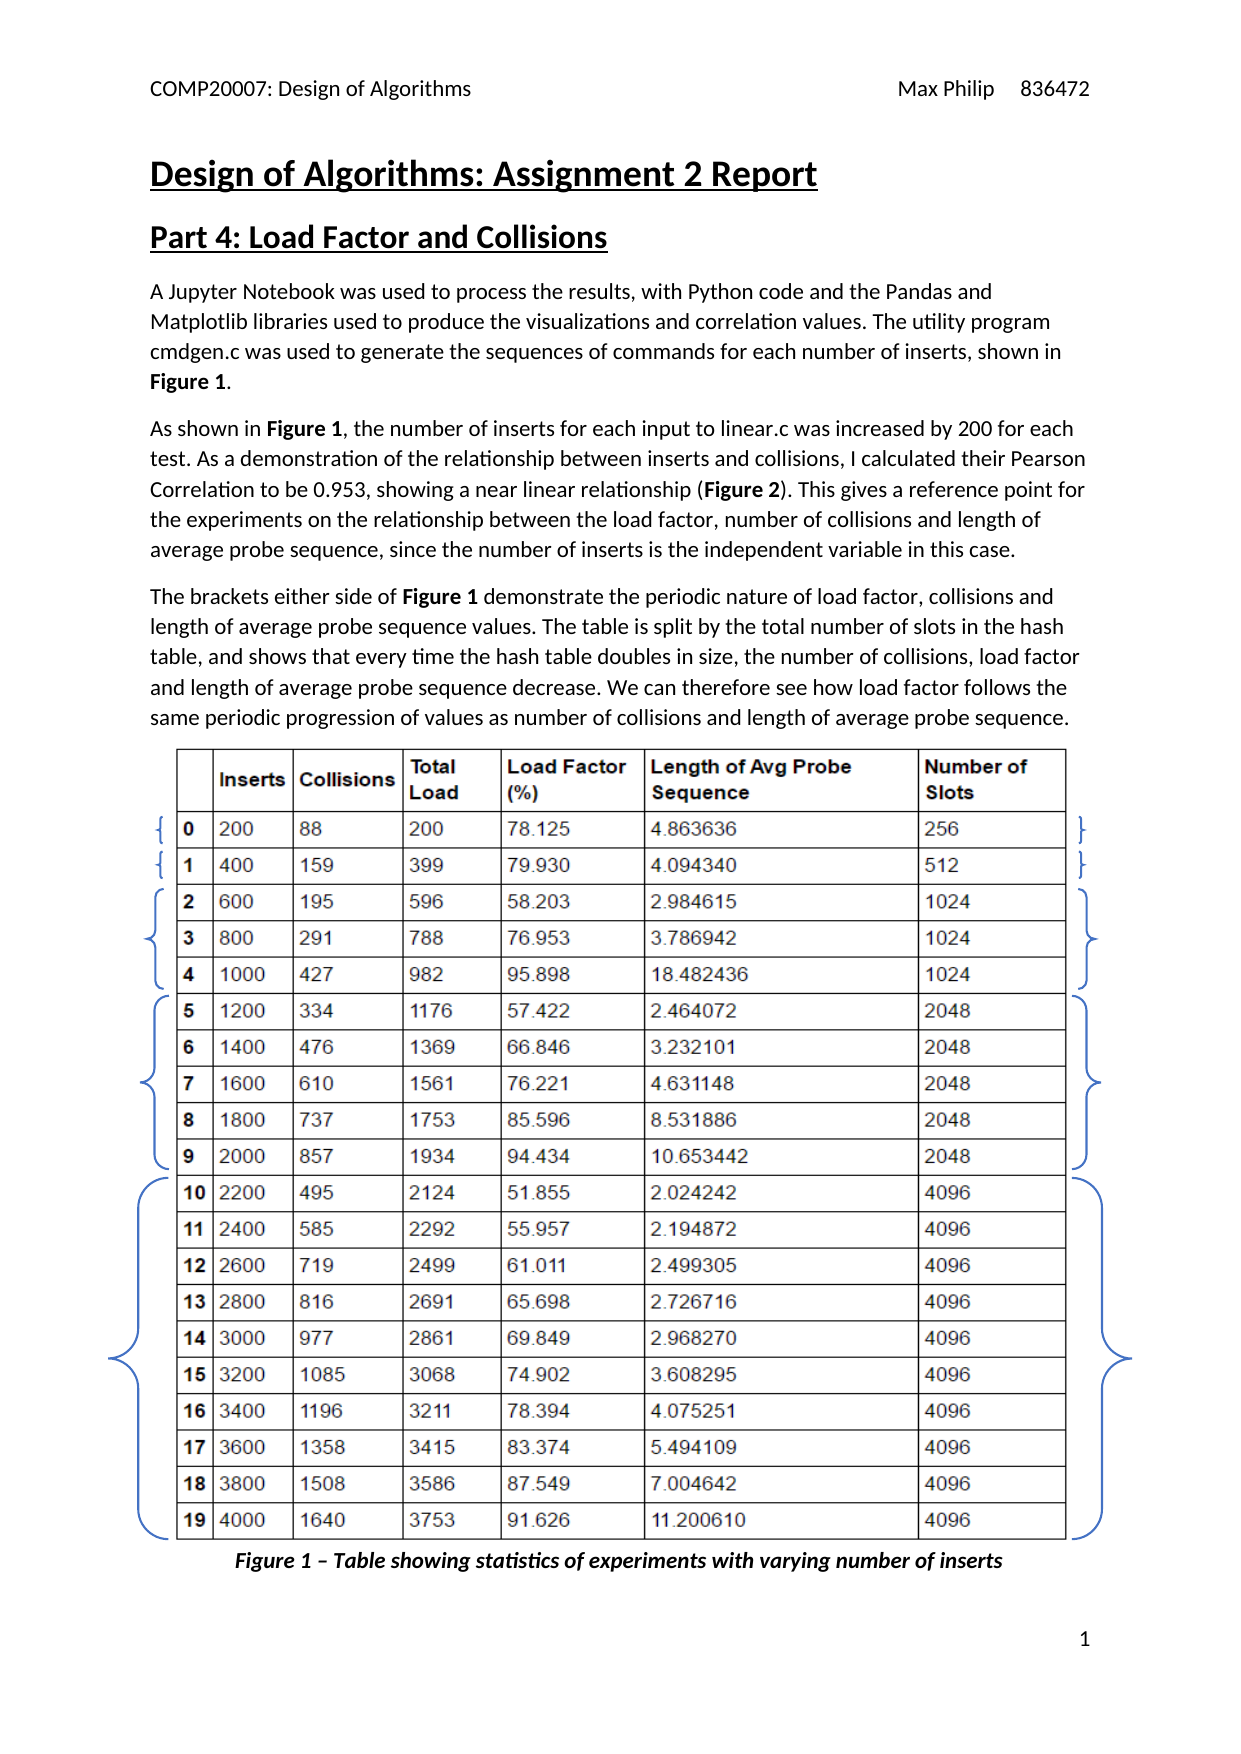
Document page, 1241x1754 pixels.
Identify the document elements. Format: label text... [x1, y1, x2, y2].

text A Jupyter Notebook was used to process the results, with Python code and the Pandas and Matplotlib libraries used to produce the visualizations and correlation values. The utility program cmdgen.c was used to generate the sequences of commands for each number of inserts, shown in Figure 1. [150, 277, 1090, 395]
text Part 4: Load Factor and Collisions [150, 216, 1090, 257]
picture [170, 743, 1073, 1548]
text Figure 1 – Table showing statistics of experiments with varying number of inserts [150, 1547, 1090, 1574]
text As shown in Figure 1, the number of inserts for each input to linear.c was increased by 200 for each test. As a demonstration of the relationship between inserts and collisions, I calculated their Pearson Correlation to be 0.953, showing a near linear relationship (Figure 2). This gives a reference point for the experiments on the relationship between the load factor, number of collisions and length of average probe sequence, since the number of inserts is the independent variable in this case. [150, 414, 1090, 563]
text The brackets either side of Figure 1 demonstrate the periodic nature of load factor, collisions and length of average probe sequence values. The table is split by the total number of slots in the hash table, and shows that every time the hash table doubles in size, the number of collisions, load factor and length of average probe sequence decrease. We can therefore see how load factor follows the same periodic progression of values as number of collisions and length of average probe sequence. [150, 582, 1090, 731]
text Design of Algorithms: Assignment 2 Report [150, 150, 1090, 196]
